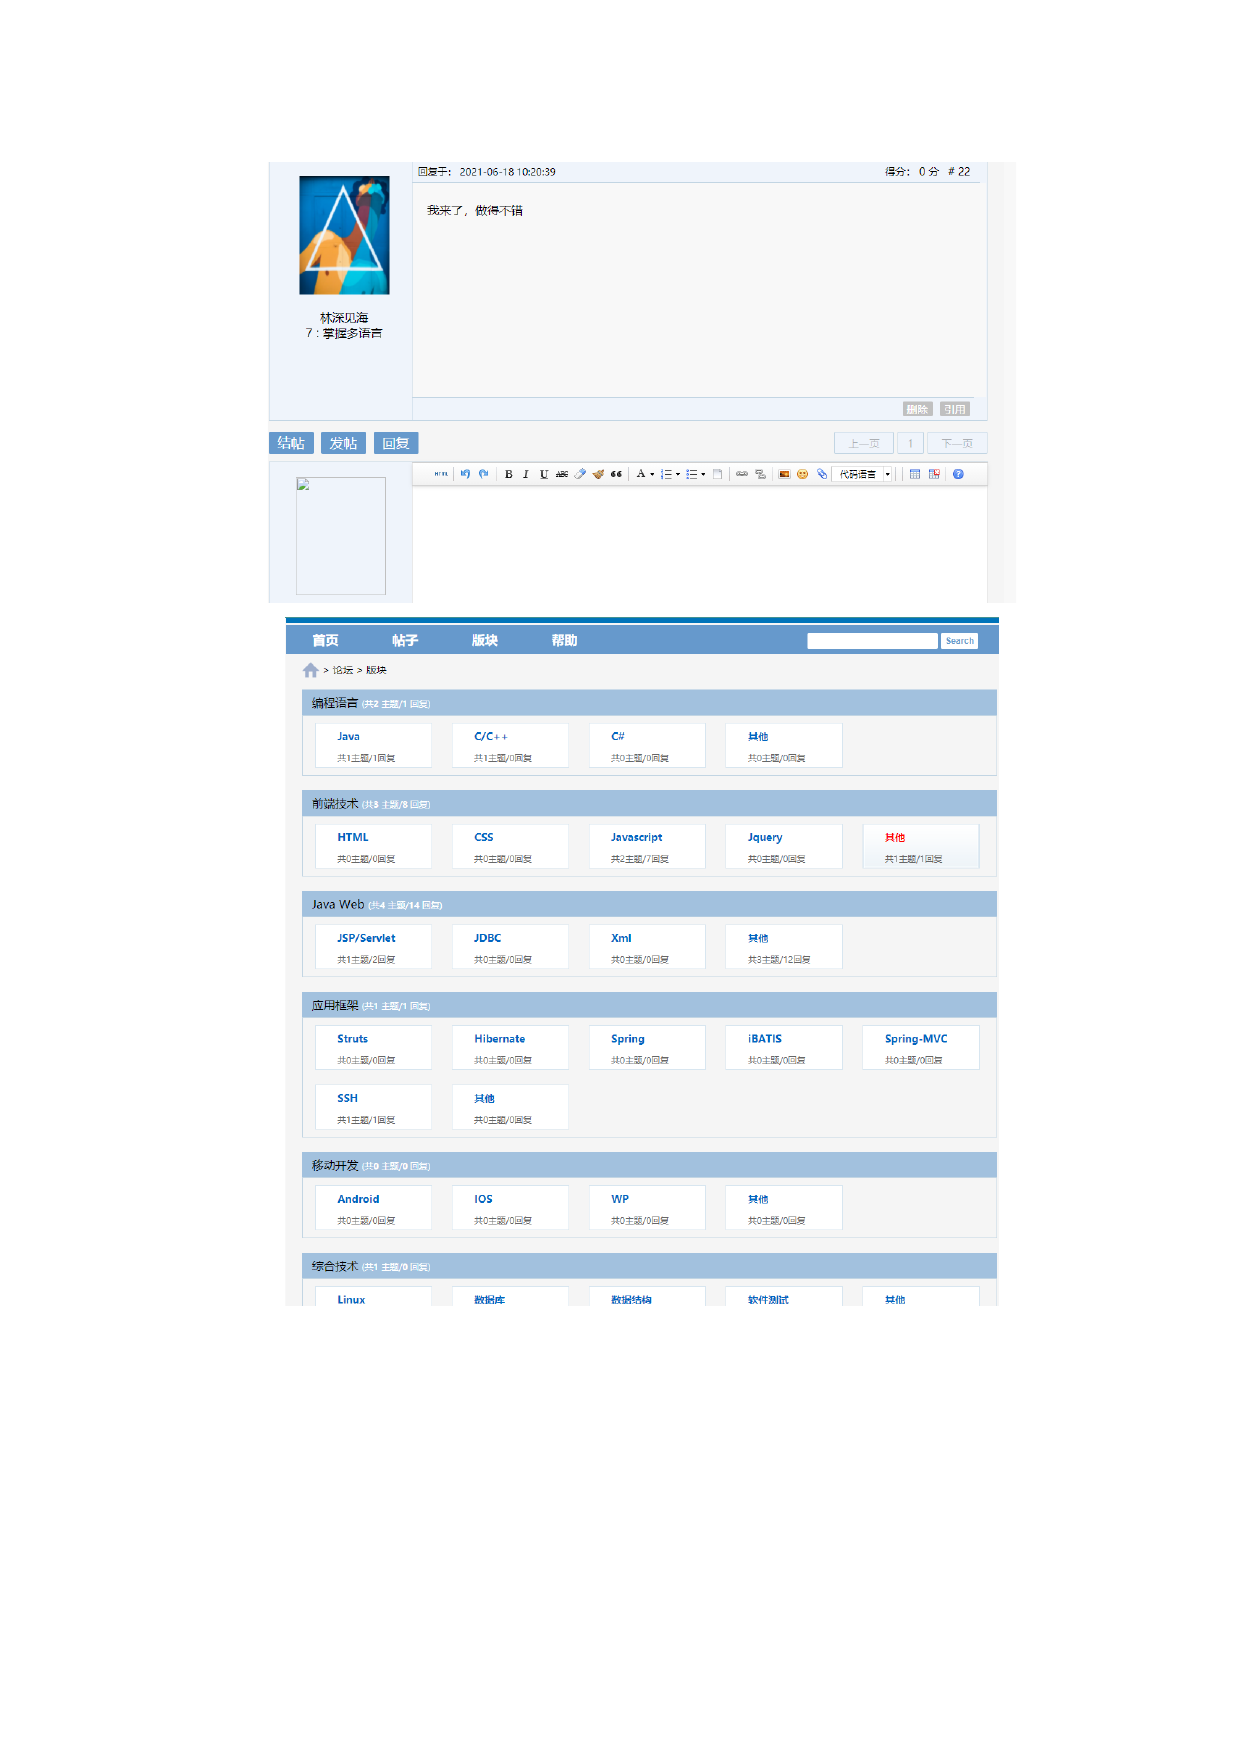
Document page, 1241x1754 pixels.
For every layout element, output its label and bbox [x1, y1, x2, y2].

picture [267, 162, 1017, 603]
picture [285, 617, 999, 1306]
